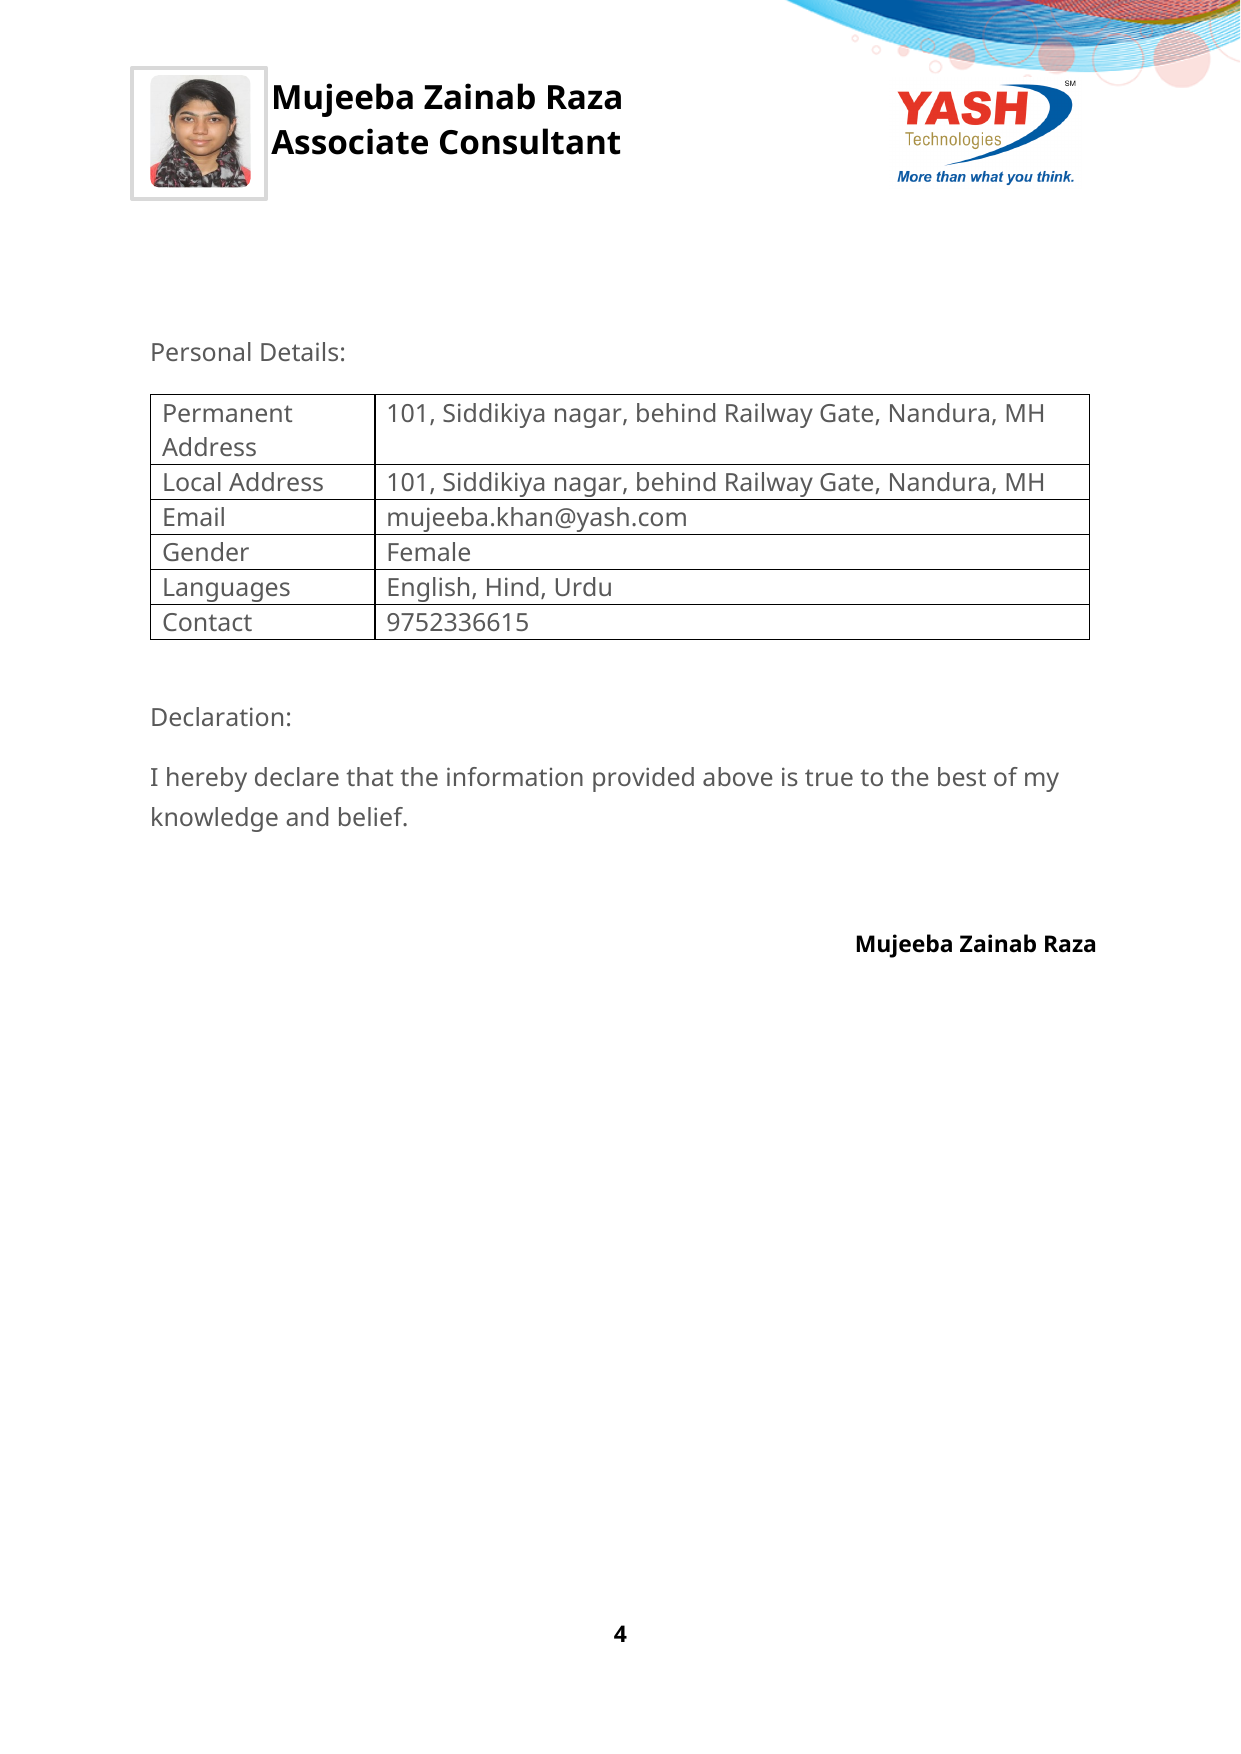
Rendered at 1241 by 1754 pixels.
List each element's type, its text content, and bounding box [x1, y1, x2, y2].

text Declaration: [150, 700, 1090, 734]
table_cell English, Hind, Urdu [376, 570, 1089, 604]
picture [150, 75, 251, 188]
table_cell 101, Siddikiya nagar, behind Railway Gate, Nandura, MH [376, 465, 1089, 499]
table_cell Email [151, 500, 374, 534]
table_cell mujeeba.khan@yash.com [376, 500, 1089, 534]
text Personal Details: [150, 334, 1090, 368]
table_cell Languages [151, 570, 374, 604]
table_cell Female [376, 535, 1089, 569]
text I hereby declare that the information provided above is true to the best of my knowledge and belief. [150, 760, 1090, 833]
table_cell 9752336615 [376, 605, 1089, 639]
table_header Permanent Address [151, 395, 374, 463]
table_cell Gender [151, 535, 374, 569]
table_header 101, Siddikiya nagar, behind Railway Gate, Nandura, MH [376, 395, 1089, 463]
table_cell Local Address [151, 465, 374, 499]
table_cell Contact [151, 605, 374, 639]
picture [784, 0, 1241, 189]
